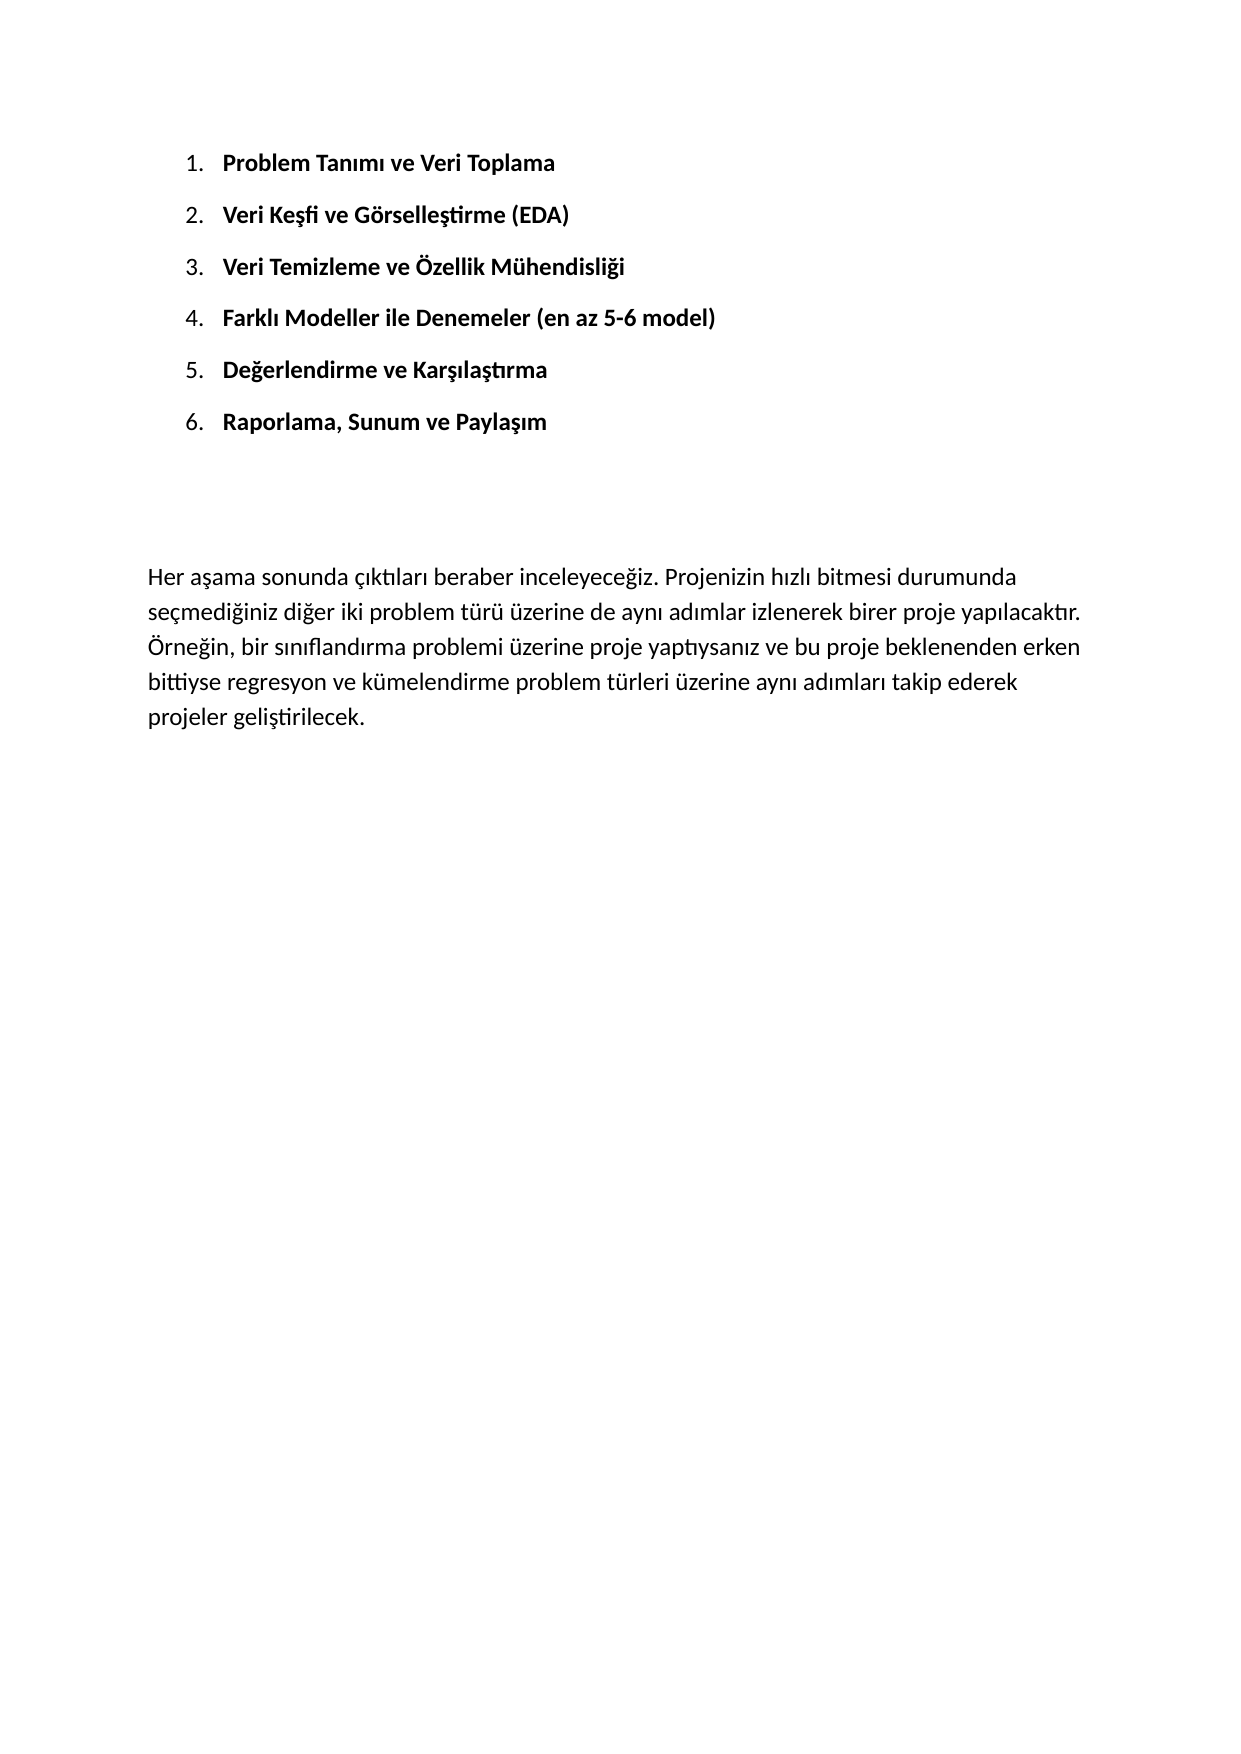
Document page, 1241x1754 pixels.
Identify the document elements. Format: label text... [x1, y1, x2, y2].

list Raporlama, Sunum ve Paylaşım [185, 406, 1093, 436]
list Farklı Modeller ile Denemeler (en az 5-6 model) [185, 303, 1093, 333]
list Veri Keşfi ve Görselleştirme (EDA) [185, 199, 1093, 230]
list Değerlendirme ve Karşılaştırma [185, 354, 1093, 385]
list Problem Tanımı ve Veri Toplama [185, 148, 1093, 178]
list Veri Temizleme ve Özellik Mühendisliği [185, 251, 1093, 281]
text Her aşama sonunda çıktıları beraber inceleyeceğiz. Projenizin hızlı bitmesi durumunda seçmediğiniz diğer iki problem türü üzerine de aynı adımlar izlenerek birer proje yapılacaktır. Örneğin, bir sınıflandırma problemi üzerine proje yaptıysanız ve bu proje beklenenden erken bittiyse regresyon ve kümelendirme problem türleri üzerine aynı adımları takip ederek projeler geliştirilecek. [148, 561, 1093, 731]
